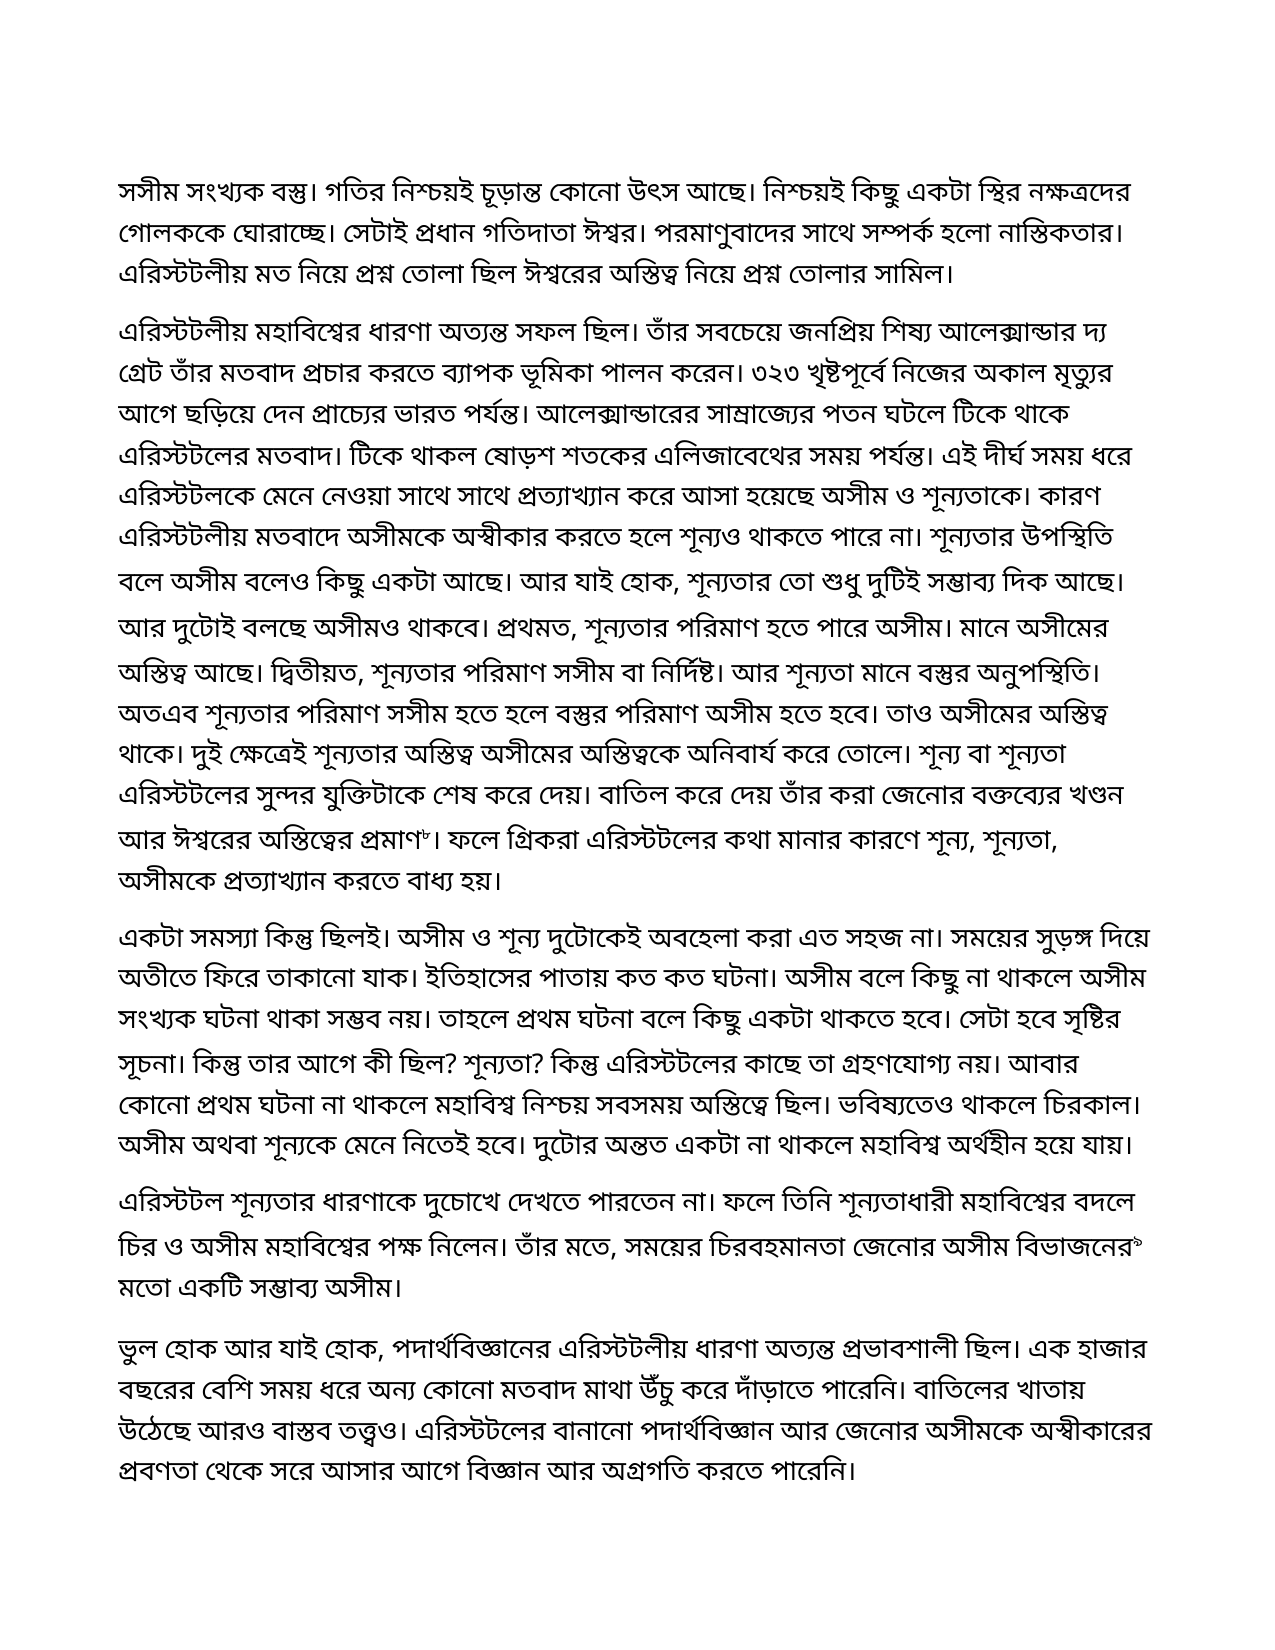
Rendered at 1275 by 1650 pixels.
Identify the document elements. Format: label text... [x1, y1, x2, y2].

text একটা সমস্যা কিন্তু ছিলই। অসীম ও শূন্য দুটোকেই অবহেলা করা এত সহজ না। সময়ের সুড়ঙ্গ দিয়ে অতীতে ফিরে তাকানো যাক। ইতিহাসের পাতায় কত কত ঘটনা। অসীম বলে কিছু না থাকলে অসীম সংখ্যক ঘটনা থাকা সম্ভব নয়। তাহলে প্রথম ঘটনা বলে কিছু একটা থাকতে হবে। সেটা হবে সৃষ্টির সূচনা। কিন্তু তার আগে কী ছিল? শূন্যতা? কিন্তু এরিস্টটলের কাছে তা গ্রহণযোগ্য নয়। আবার কোনো প্রথম ঘটনা না থাকলে মহাবিশ্ব নিশ্চয় সবসময় অস্তিত্বে ছিল। ভবিষ্যতেও থাকলে চিরকাল। অসীম অথবা শূন্যকে মেনে নিতেই হবে। দুটোর অন্তত একটা না থাকলে মহাবিশ্ব অর্থহীন হয়ে যায়। [118, 923, 1157, 1166]
text এরিস্টটল শূন্যতার ধারণাকে দুচোখে দেখতে পারতেন না। ফলে তিনি শূন্যতাধারী মহাবিশ্বের বদলে চির ও অসীম মহাবিশ্বের পক্ষ নিলেন। তাঁর মতে, সময়ের চিরবহমানতা জেনোর অসীম বিভাজনের৯ মতো একটি সম্ভাব্য অসীম। [118, 1187, 1157, 1308]
text ভুল হোক আর যাই হোক, পদার্থবিজ্ঞানের এরিস্টটলীয় ধারণা অত্যন্ত প্রভাবশালী ছিল। এক হাজার বছরের বেশি সময় ধরে অন্য কোনো মতবাদ মাথা উঁচু করে দাঁড়াতে পারেনি। বাতিলের খাতায় উঠেছে আরও বাস্তব তত্ত্বও। এরিস্টটলের বানানো পদার্থবিজ্ঞান আর জেনোর অসীমকে অস্বীকারের প্রবণতা থেকে সরে আসার আগে বিজ্ঞান আর অগ্রগতি করতে পারেনি। [118, 1330, 1157, 1491]
